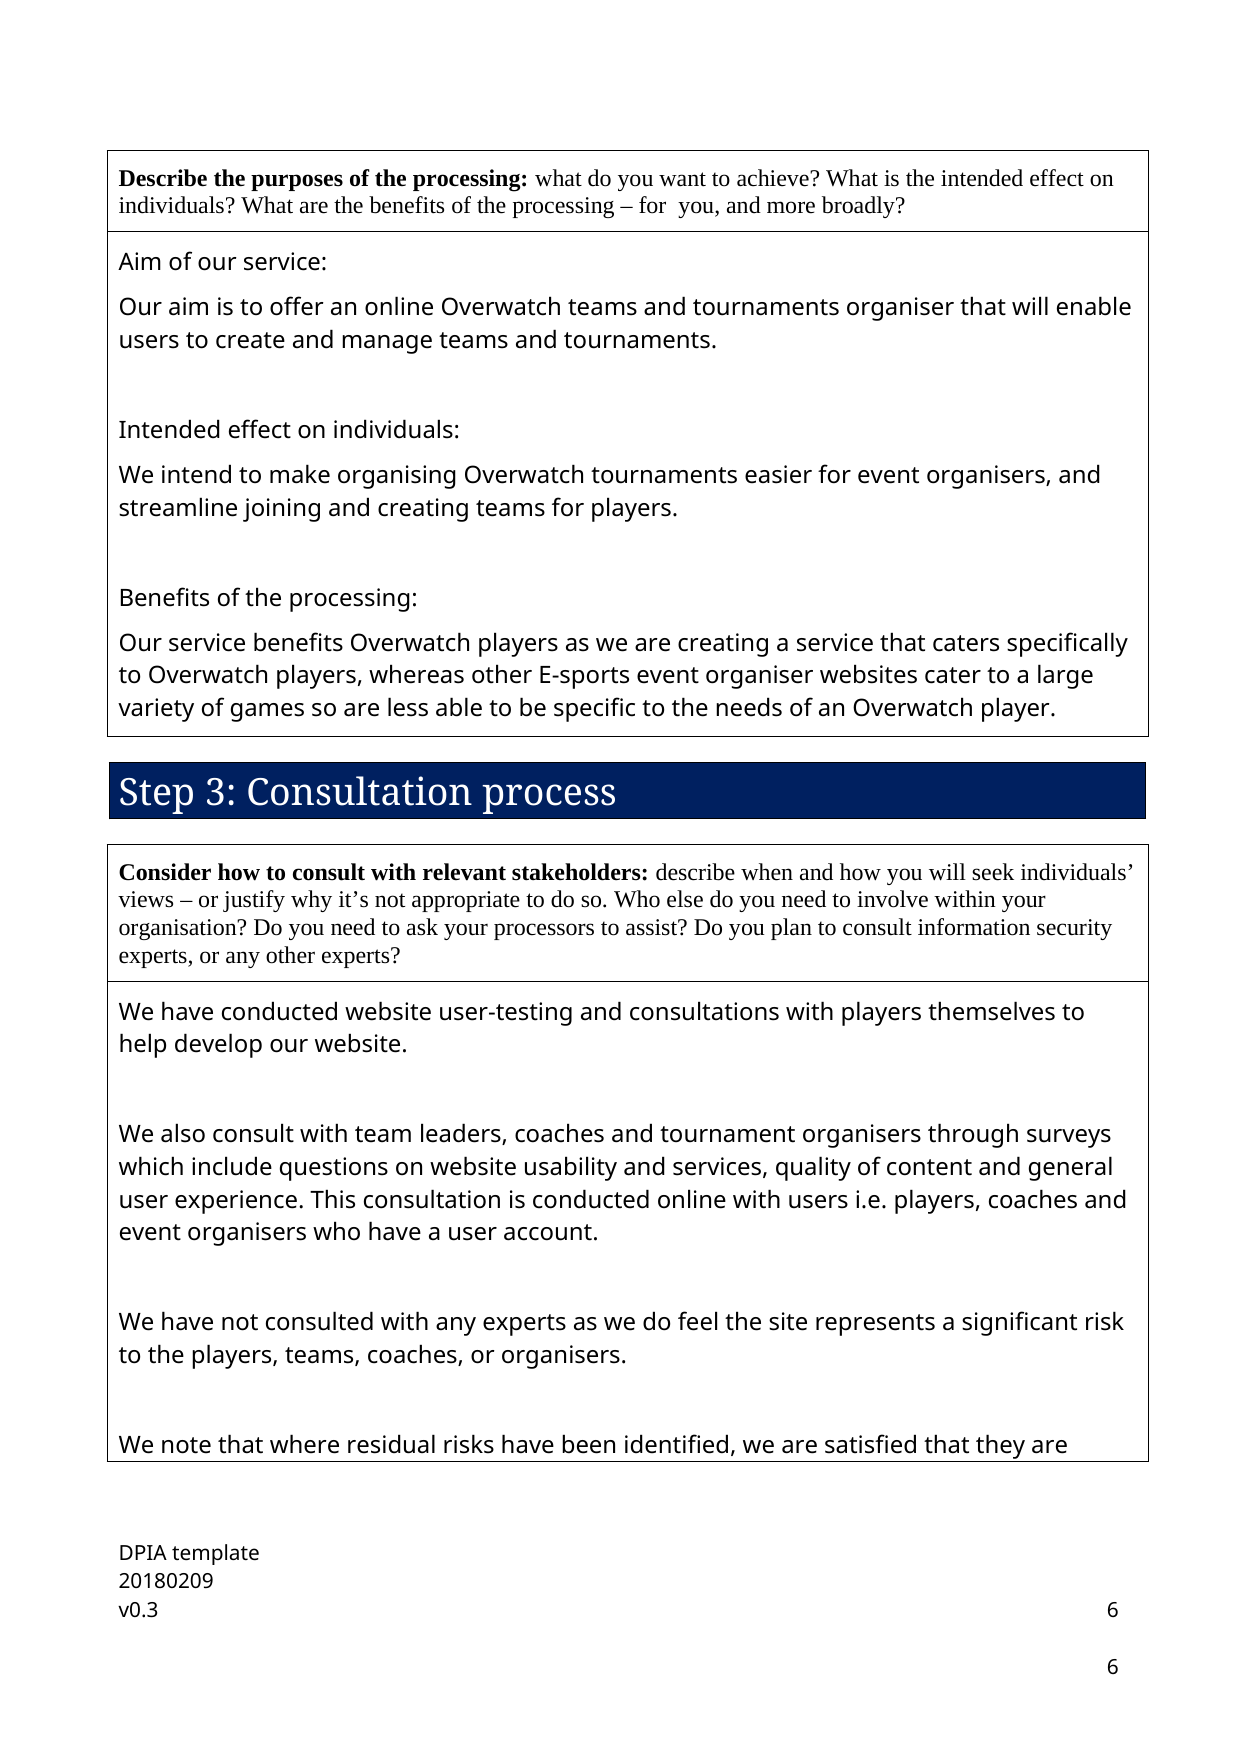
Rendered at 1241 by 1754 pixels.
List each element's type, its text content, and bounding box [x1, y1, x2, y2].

subtitle Step 3: Consultation process [110, 763, 1145, 818]
table_header Describe the purposes of the processing: what do you want to achieve? What is the intended effect on individuals? What are the benefits of the processing – for you, and more broadly? [108, 151, 1148, 231]
table_cell Aim of our service: Our aim is to offer an online Overwatch teams and tournaments organiser that will enable users to create and manage teams and tournaments. Intended effect on individuals: We intend to make organising Overwatch tournaments easier for event organisers, and streamline joining and creating teams for players. Benefits of the processing: Our service benefits Overwatch players as we are creating a service that caters specifically to Overwatch players, whereas other E-sports event organiser websites cater to a large variety of games so are less able to be specific to the needs of an Overwatch player. [108, 232, 1148, 736]
table_header Consider how to consult with relevant stakeholders: describe when and how you will seek individuals’ views – or justify why it’s not appropriate to do so. Who else do you need to involve within your organisation? Do you need to ask your processors to assist? Do you plan to consult information security experts, or any other experts? [108, 845, 1148, 981]
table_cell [108, 982, 1148, 1461]
